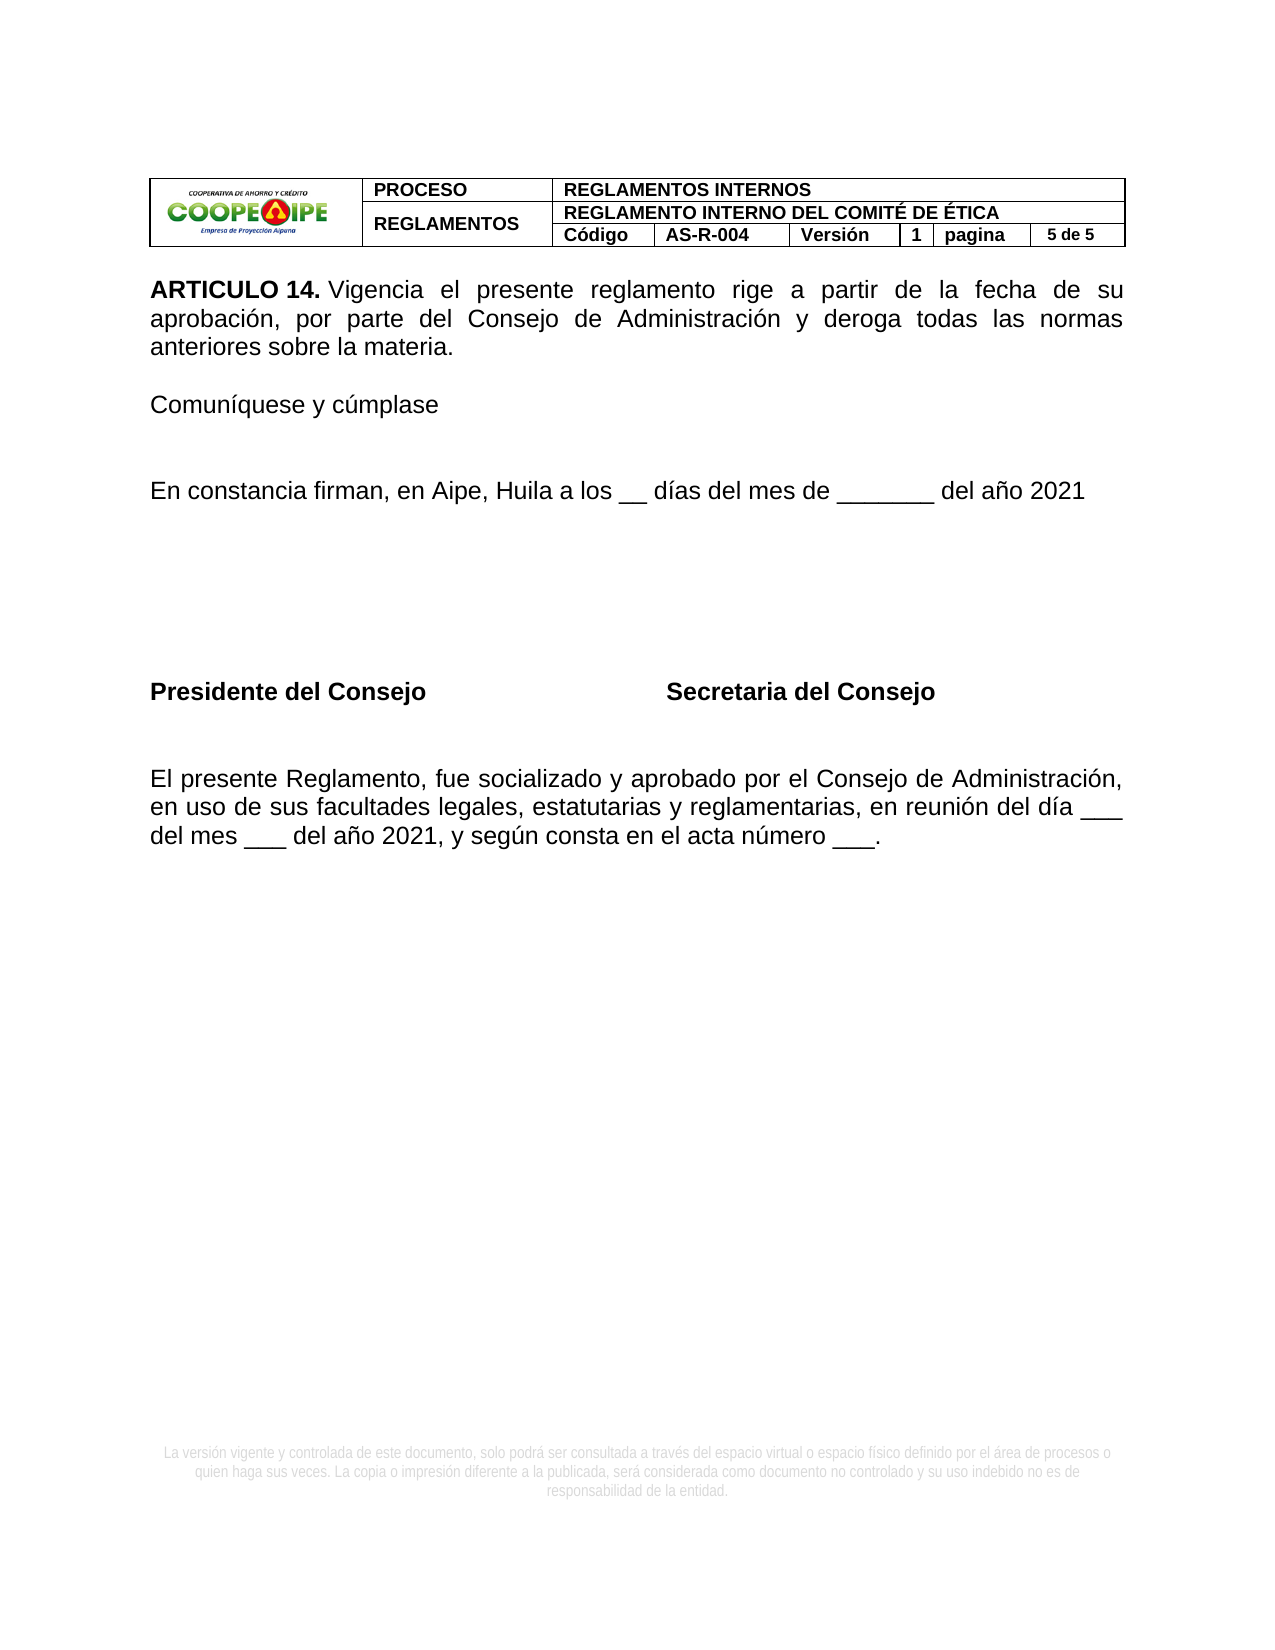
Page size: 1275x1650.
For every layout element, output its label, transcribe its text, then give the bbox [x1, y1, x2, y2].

list Vigencia el presente reglamento rige a partir de la fecha de su aprobación, por parte del Consejo de Administración y deroga todas las normas anteriores sobre la materia. [150, 275, 1125, 361]
list Presidente del Consejo Secretaria del Consejo [150, 677, 1125, 706]
list En constancia firman, en Aipe, Huila a los __ días del mes de _______ del año 2021 [150, 476, 1125, 505]
picture [164, 184, 330, 236]
list El presente Reglamento, fue socializado y aprobado por el Consejo de Administración, en uso de sus facultades legales, estatutarias y reglamentarias, en reunión del día ___ del mes ___ del año 2021, y según consta en el acta número ___. [150, 764, 1125, 850]
list Comuníquese y cúmplase [150, 390, 1125, 419]
